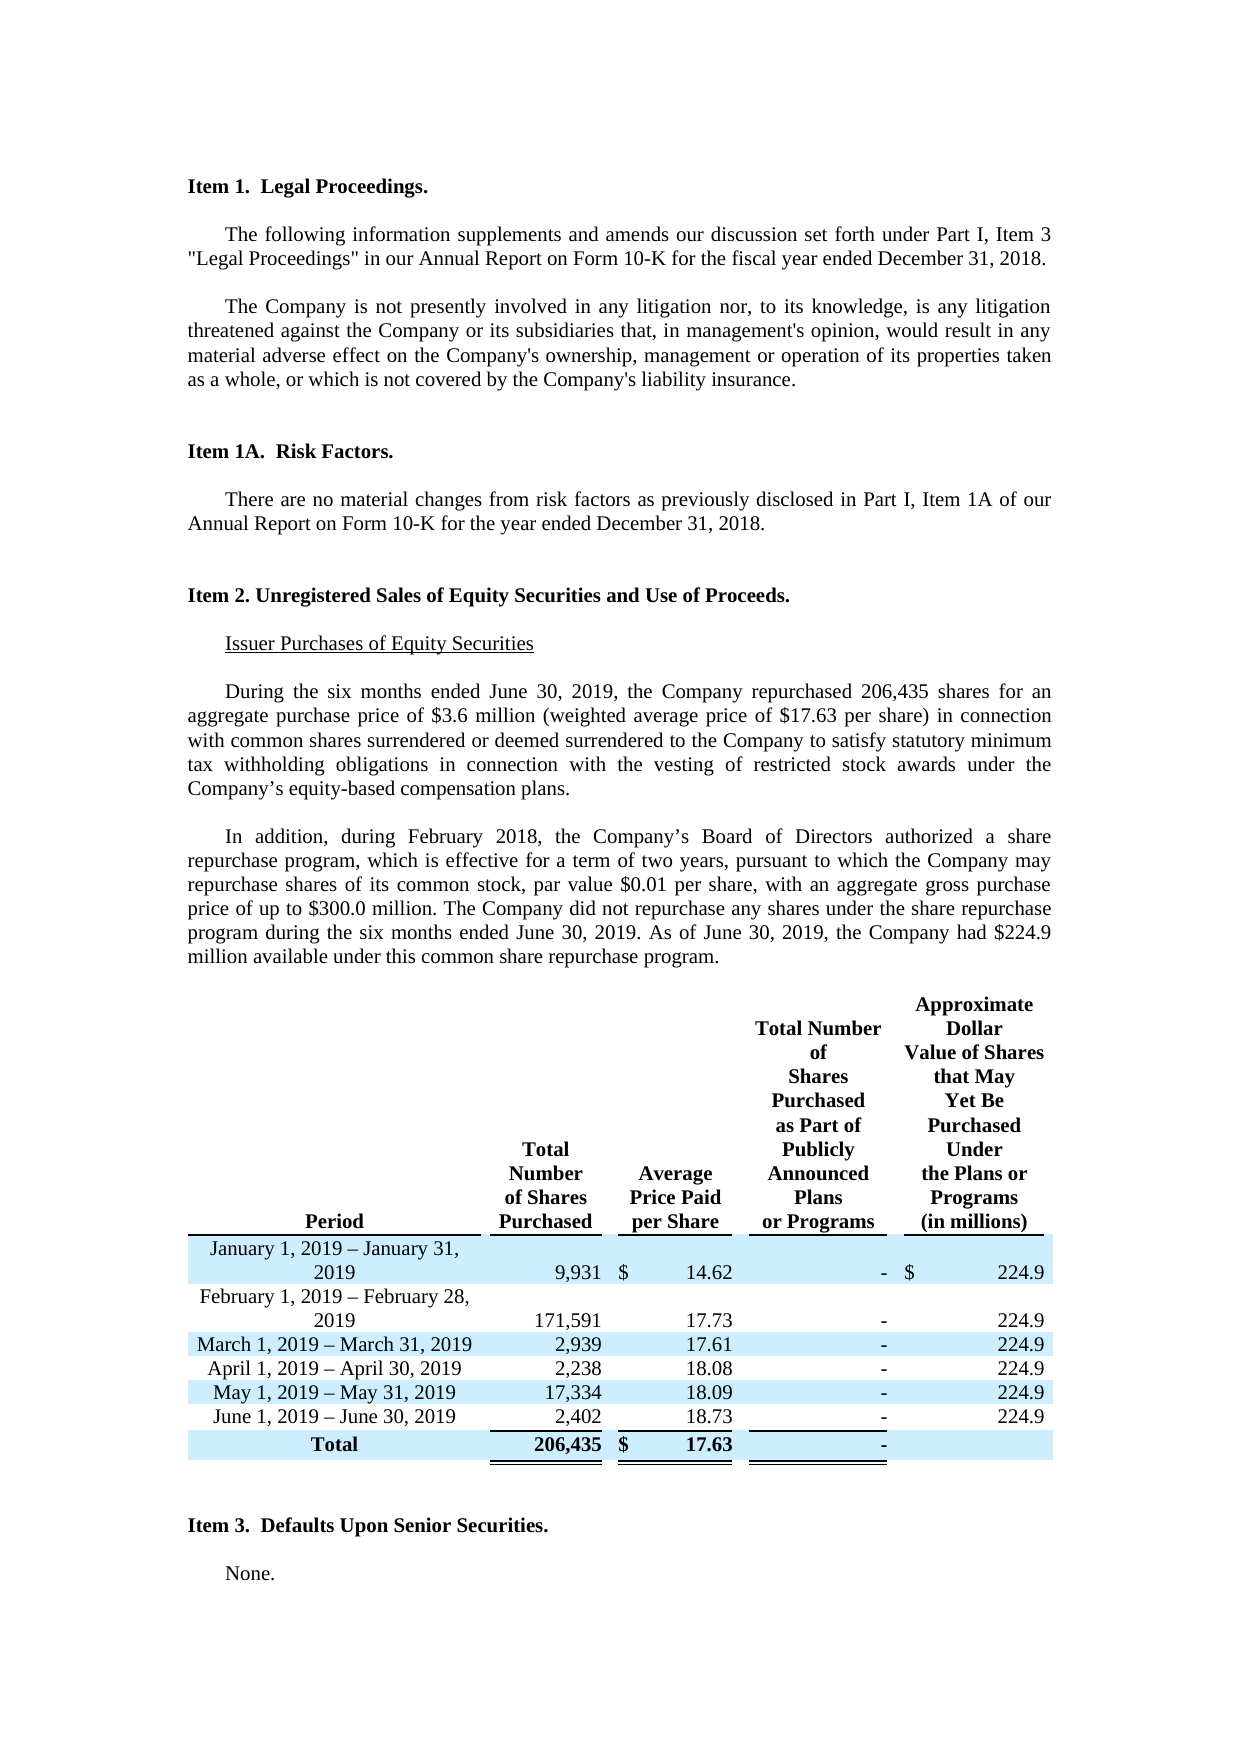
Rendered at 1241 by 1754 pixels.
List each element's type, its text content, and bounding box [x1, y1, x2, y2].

text During the six months ended June 30, 2019, the Company repurchased 206,435 shares for an aggregate purchase price of $3.6 million (weighted average price of $17.63 per share) in connection with common shares surrendered or deemed surrendered to the Company to satisfy statutory minimum tax withholding obligations in connection with the vesting of restricted stock awards under the Company’s equity-based compensation plans. [187, 679, 1053, 800]
text There are no material changes from risk factors as previously disclosed in Part I, Item 1A of our Annual Report on Form 10-K for the year ended December 31, 2018. [187, 487, 1053, 535]
text Item 1A. Risk Factors. [187, 439, 1053, 463]
text The following information supplements and amends our discussion set forth under Part I, Item 3 "Legal Proceedings" in our Annual Report on Form 10-K for the fiscal year ended December 31, 2018. [187, 222, 1053, 270]
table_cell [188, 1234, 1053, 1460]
text In addition, during February 2018, the Company’s Board of Directors authorized a share repurchase program, which is effective for a term of two years, pursuant to which the Company may repurchase shares of its common stock, par value $0.01 per share, with an aggregate gross purchase price of up to $300.0 million. The Company did not repurchase any shares under the share repurchase program during the six months ended June 30, 2019. As of June 30, 2019, the Company had $224.9 million available under this common share repurchase program. [187, 824, 1053, 968]
text None. [187, 1561, 1053, 1585]
text Issuer Purchases of Equity Securities [187, 631, 1053, 655]
text Item 1. Legal Proceedings. [187, 174, 1053, 198]
text The Company is not presently involved in any litigation nor, to its knowledge, is any litigation threatened against the Company or its subsidiaries that, in management's opinion, would result in any material adverse effect on the Company's ownership, management or operation of its properties taken as a whole, or which is not covered by the Company's liability insurance. [187, 294, 1053, 391]
text Item 3. Defaults Upon Senior Securities. [187, 1513, 1053, 1537]
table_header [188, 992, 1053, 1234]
text Item 2. Unregistered Sales of Equity Securities and Use of Proceeds. [187, 583, 1053, 607]
